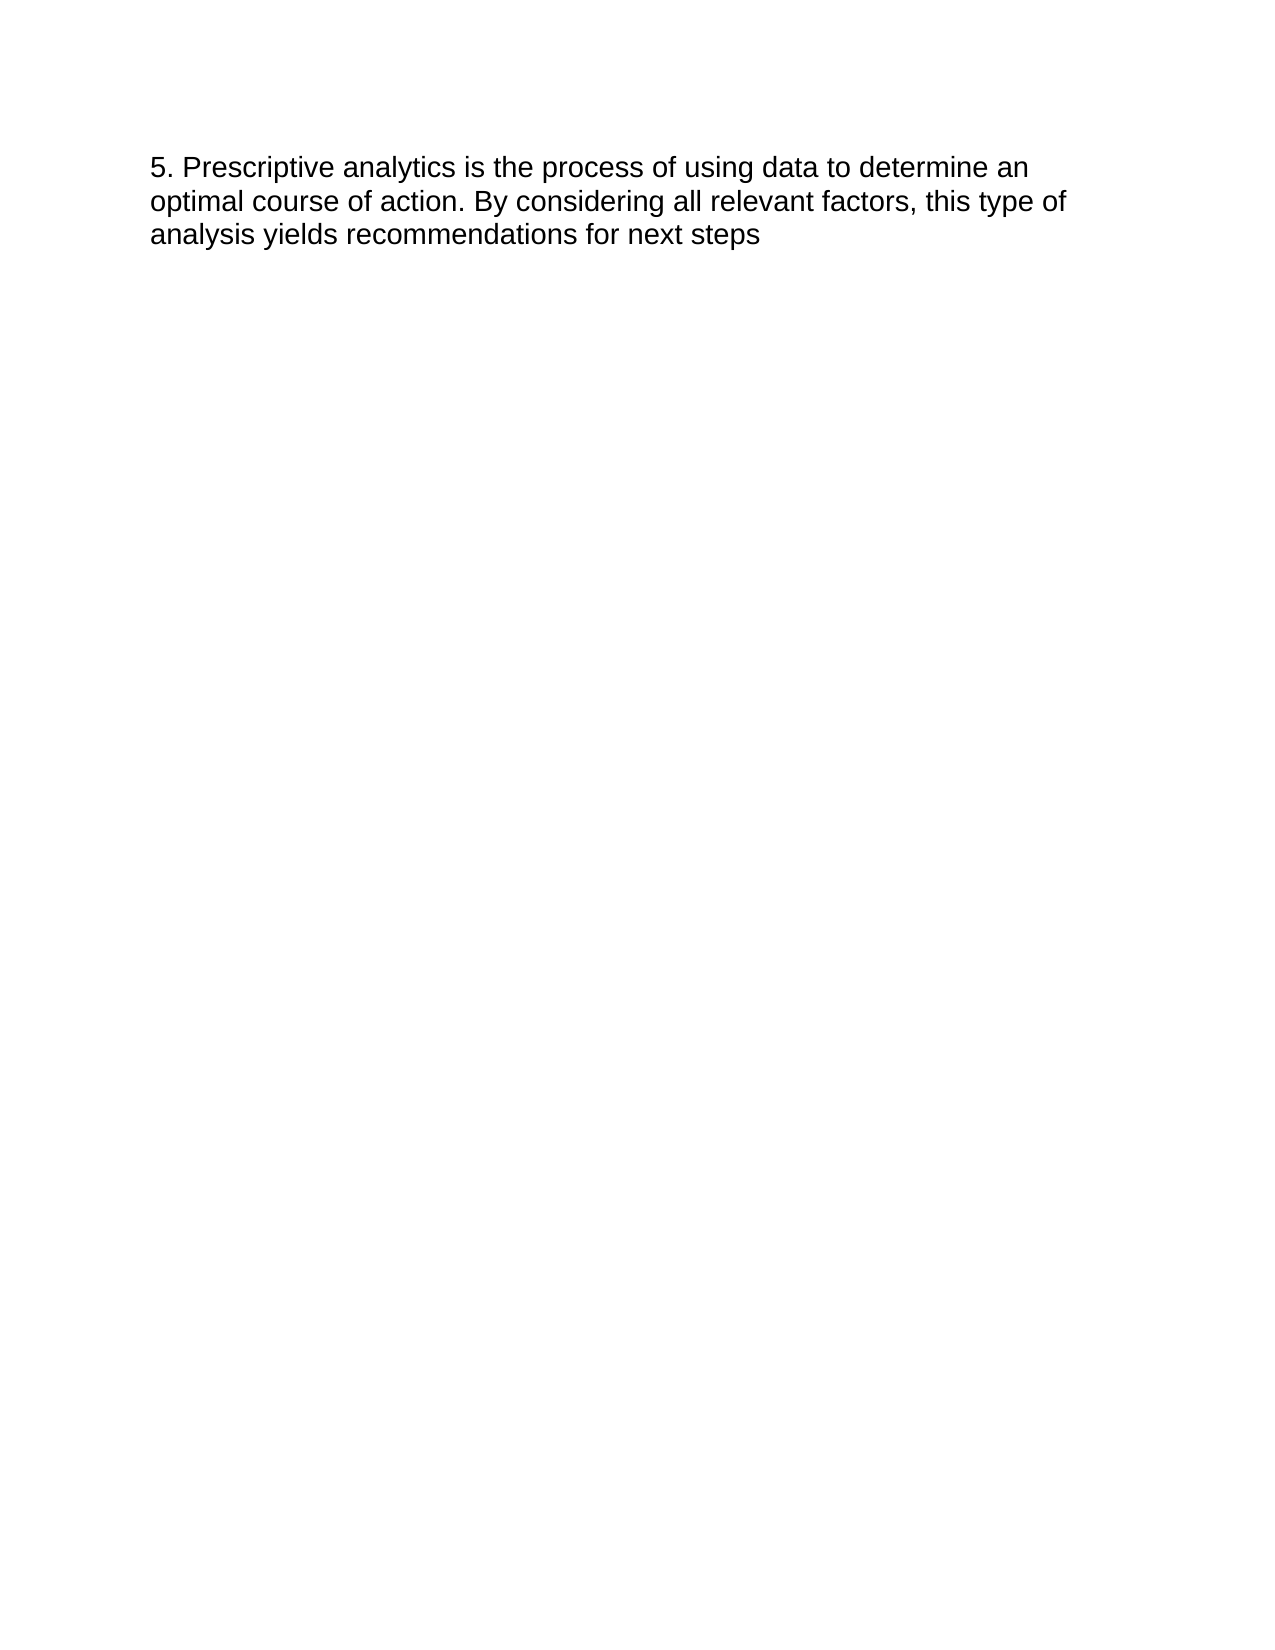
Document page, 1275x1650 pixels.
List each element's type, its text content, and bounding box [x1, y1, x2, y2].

text 5. Prescriptive analytics is the process of using data to determine an optimal course of action. By considering all relevant factors, this type of analysis yields recommendations for next steps [150, 150, 1125, 251]
